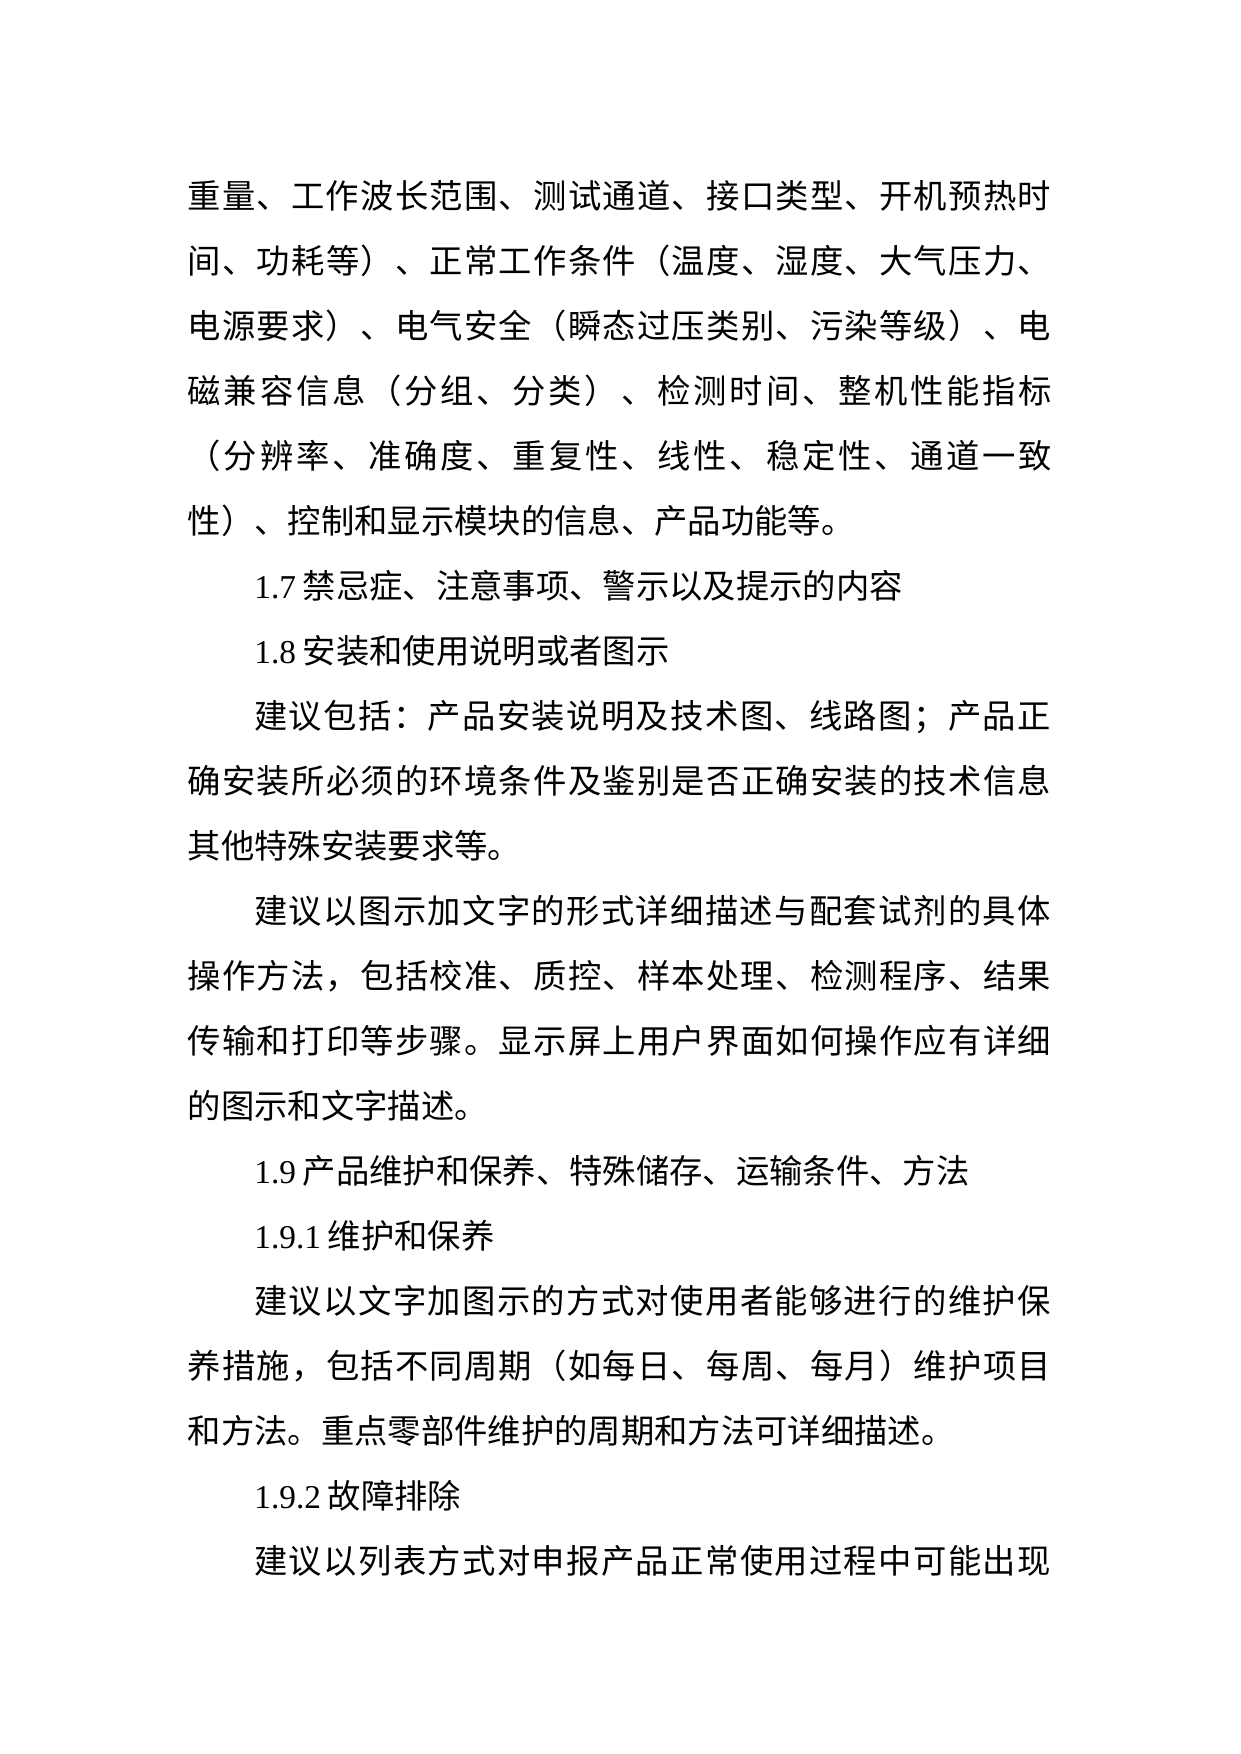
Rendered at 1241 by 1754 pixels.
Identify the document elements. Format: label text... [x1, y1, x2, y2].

text 建议以文字加图示的方式对使用者能够进行的维护保养措施，包括不同周期（如每日、每周、每月）维护项目和方法。重点零部件维护的周期和方法可详细描述。 [187, 1267, 1053, 1462]
text 建议以图示加文字的形式详细描述与配套试剂的具体操作方法，包括校准、质控、样本处理、检测程序、结果传输和打印等步骤。显示屏上用户界面如何操作应有详细的图示和文字描述。 [187, 877, 1053, 1137]
text 建议包括：产品安装说明及技术图、线路图；产品正确安装所必须的环境条件及鉴别是否正确安装的技术信息；其他特殊安装要求等。 [187, 682, 1053, 877]
text 1.9.1维护和保养 [187, 1202, 1053, 1267]
text 1.8安装和使用说明或者图示 [187, 617, 1053, 682]
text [187, 1527, 1053, 1592]
text 1.7禁忌症、注意事项、警示以及提示的内容 [187, 552, 1053, 617]
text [187, 162, 1053, 552]
text 1.9.2故障排除 [187, 1462, 1053, 1527]
text 1.9产品维护和保养、特殊储存、运输条件、方法 [187, 1137, 1053, 1202]
